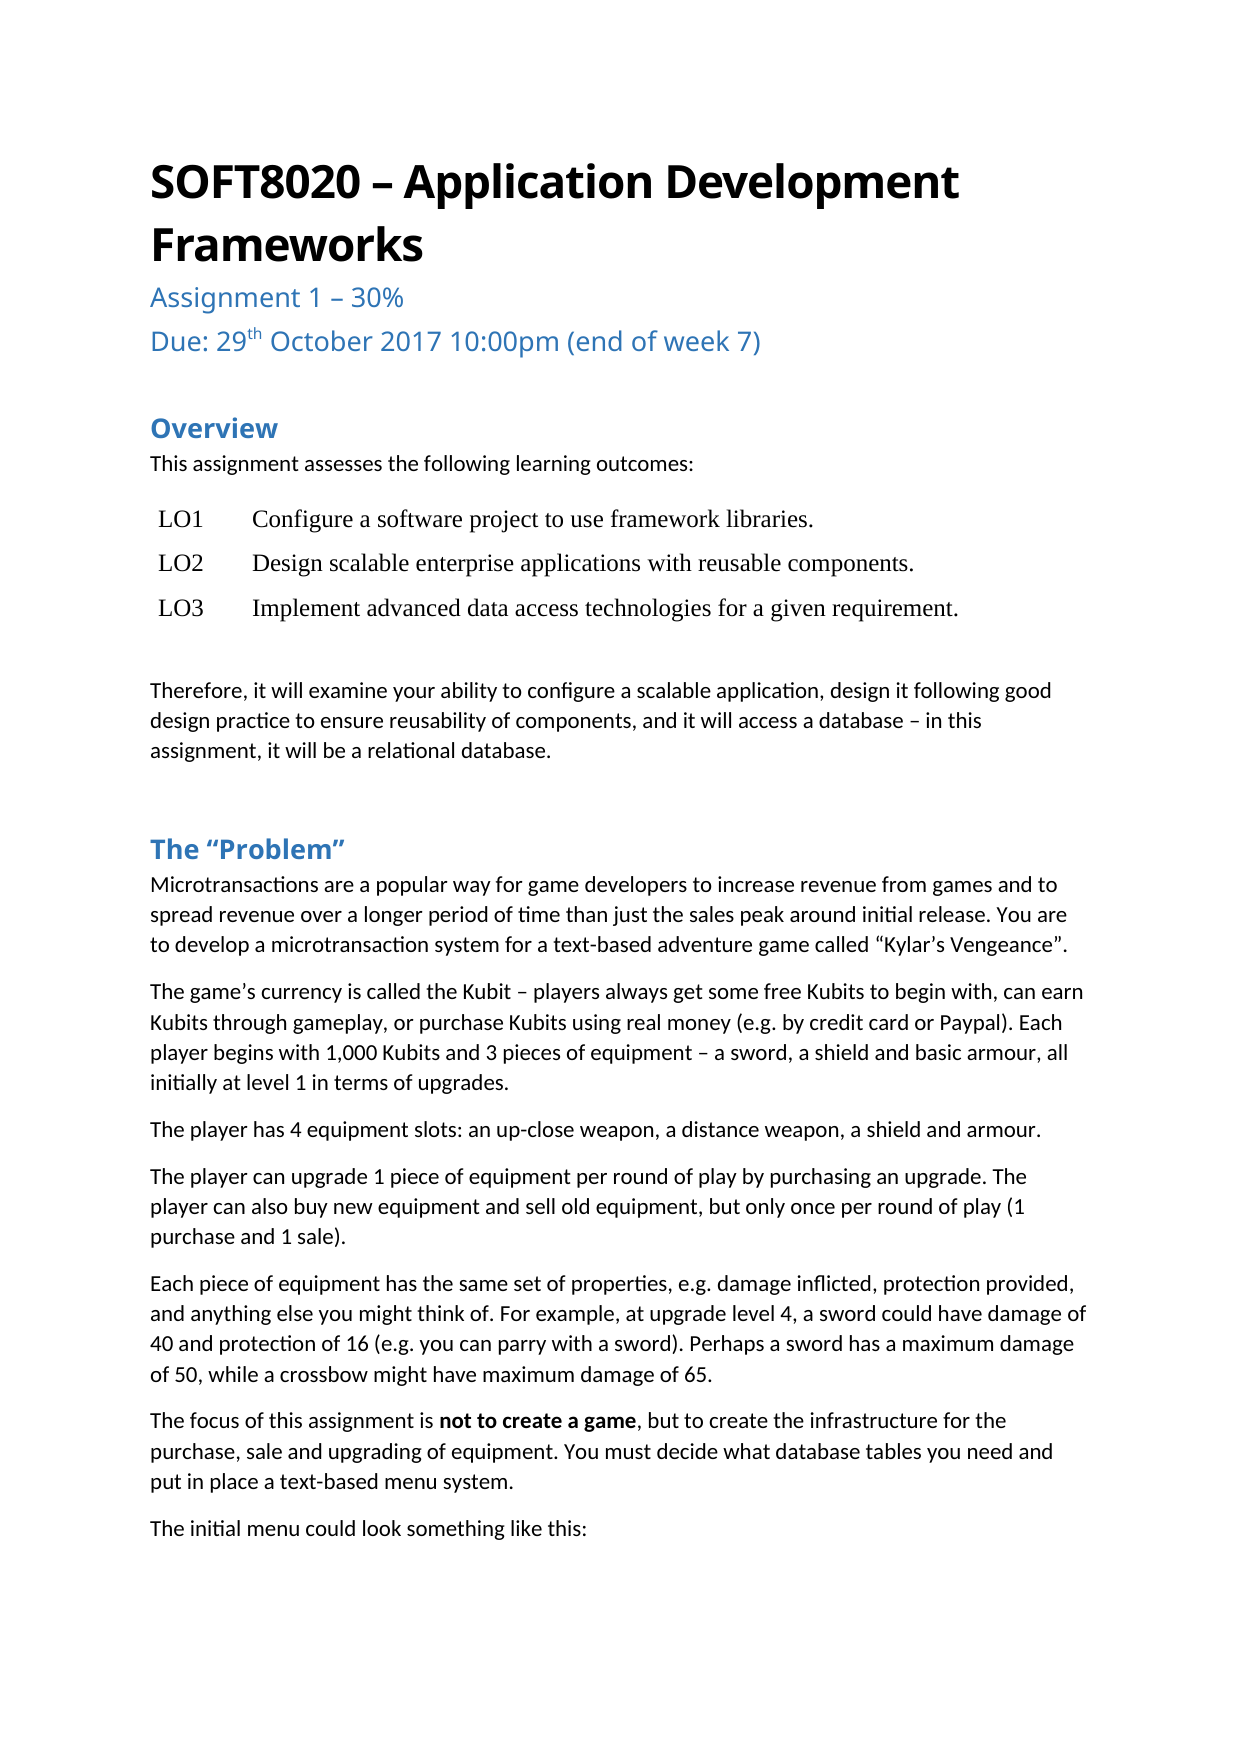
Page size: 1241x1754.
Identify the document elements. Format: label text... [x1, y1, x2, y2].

text The focus of this assignment is not to create a game, but to create the infrastructure for the purchase, sale and upgrading of equipment. You must decide what database tables you need and put in place a text-based menu system. [150, 1407, 1090, 1495]
text The player has 4 equipment slots: an up-close weapon, a distance weapon, a shield and armour. [150, 1115, 1090, 1143]
subtitle Overview [150, 409, 1090, 446]
text The player can upgrade 1 piece of equipment per round of play by purchasing an upgrade. The player can also buy new equipment and sell old equipment, but only once per round of play (1 purchase and 1 sale). [150, 1162, 1090, 1250]
table_cell LO3 [150, 585, 244, 629]
subtitle The “Problem” [150, 830, 1090, 867]
table_cell LO2 [150, 541, 244, 585]
table_cell Implement advanced data access technologies for a given requirement. [244, 585, 1090, 629]
subtitle Assignment 1 – 30% [150, 279, 1090, 316]
text The game’s currency is called the Kubit – players always get some free Kubits to begin with, can earn Kubits through gameplay, or purchase Kubits using real money (e.g. by credit card or Paypal). Each player begins with 1,000 Kubits and 3 pieces of equipment – a sword, a shield and basic armour, all initially at level 1 in terms of upgrades. [150, 977, 1090, 1096]
subtitle Due: 29th October 2017 10:00pm (end of week 7) [150, 323, 1090, 360]
text Microtransactions are a popular way for game developers to increase revenue from games and to spread revenue over a longer period of time than just the sales peak around initial release. You are to develop a microtransaction system for a text-based adventure game called “Kylar’s Vengeance”. [150, 870, 1090, 959]
text Each piece of equipment has the same set of properties, e.g. damage inflicted, protection provided, and anything else you might think of. For example, at upgrade level 4, a sword could have damage of 40 and protection of 16 (e.g. you can parry with a sword). Perhaps a sword has a maximum damage of 50, while a crossbow might have maximum damage of 65. [150, 1269, 1090, 1388]
text The initial menu could look something like this: [150, 1514, 1090, 1542]
table_header Configure a software project to use framework libraries. [244, 496, 1090, 541]
text Therefore, it will examine your ability to configure a scalable application, design it following good design practice to ensure reusability of components, and it will access a database – in this assignment, it will be a relational database. [150, 676, 1090, 765]
table_header LO1 [150, 496, 244, 541]
table_cell Design scalable enterprise applications with reusable components. [244, 541, 1090, 585]
text This assignment assesses the following learning outcomes: [150, 449, 1090, 477]
title SOFT8020 – Application Development Frameworks [150, 150, 1090, 275]
